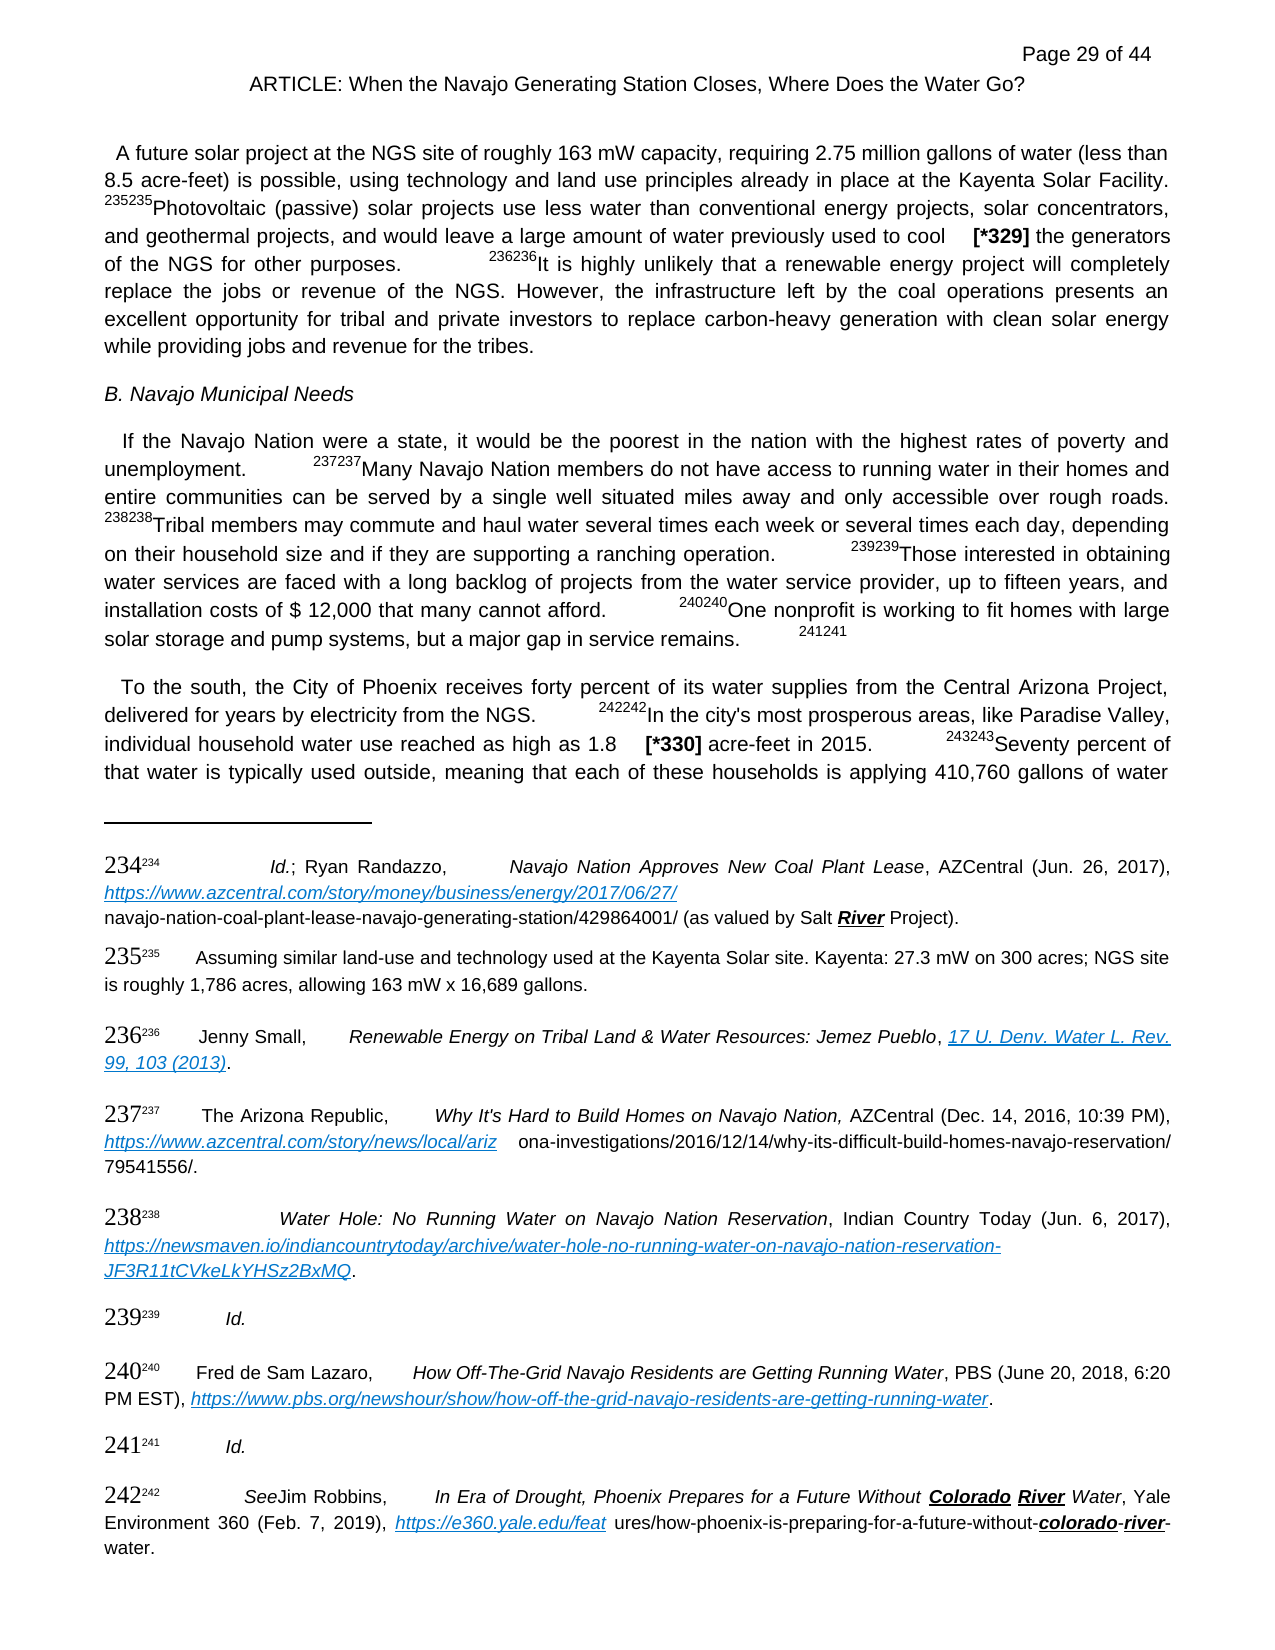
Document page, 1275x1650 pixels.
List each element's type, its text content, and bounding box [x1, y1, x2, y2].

text If the Navajo Nation were a state, it would be the poorest in the nation with the highest rates of poverty and unemployment. 237Many Navajo Nation members do not have access to running water in their homes and entire communities can be served by a single well situated miles away and only accessible over rough roads. 238Tribal members may commute and haul water several times each week or several times each day, depending on their household size and if they are supporting a ranching operation. 239Those interested in obtaining water services are faced with a long backlog of projects from the water service provider, up to fifteen years, and installation costs of $ 12,000 that many cannot afford. 240One nonprofit is working to fit homes with large solar storage and pump systems, but a major gap in service remains. 241 [104, 426, 1171, 651]
text A future solar project at the NGS site of roughly 163 mW capacity, requiring 2.75 million gallons of water (less than 8.5 acre-feet) is possible, using technology and land use principles already in place at the Kayenta Solar Facility. 235Photovoltaic (passive) solar projects use less water than conventional energy projects, solar concentrators, and geothermal projects, and would leave a large amount of water previously used to cool [*329] the generators of the NGS for other purposes. 236It is highly unlikely that a renewable energy project will completely replace the jobs or revenue of the NGS. However, the infrastructure left by the coal operations presents an excellent opportunity for tribal and private investors to replace carbon-heavy generation with clean solar energy while providing jobs and revenue for the tribes. [104, 137, 1171, 357]
text B. Navajo Municipal Needs [104, 378, 1171, 405]
text To the south, the City of Phoenix receives forty percent of its water supplies from the Central Arizona Project, delivered for years by electricity from the NGS. 242In the city's most prosperous areas, like Paradise Valley, individual household water use reached as high as 1.8 [*330] acre-feet in 2015. 243Seventy percent of that water is typically used outside, meaning that each of these households is applying 410,760 gallons of water each year to lawns, gardens, washing cars, and swimming pools. 244NGS has made this kind of use possible across central Arizona while many Navajo live their lives using fifty-gallon drums of water hauled over rough terrain. Transferring the NGS water to the Navajo Nation and providing infrastructure funding could reduce the number of roughly 98,000 Americans without water service on the reservation. 245This possibility alone should be enough to justify the transfer and begin the process of undoing the settler-colonialism perpetrated against the Navajo. [104, 672, 1171, 784]
